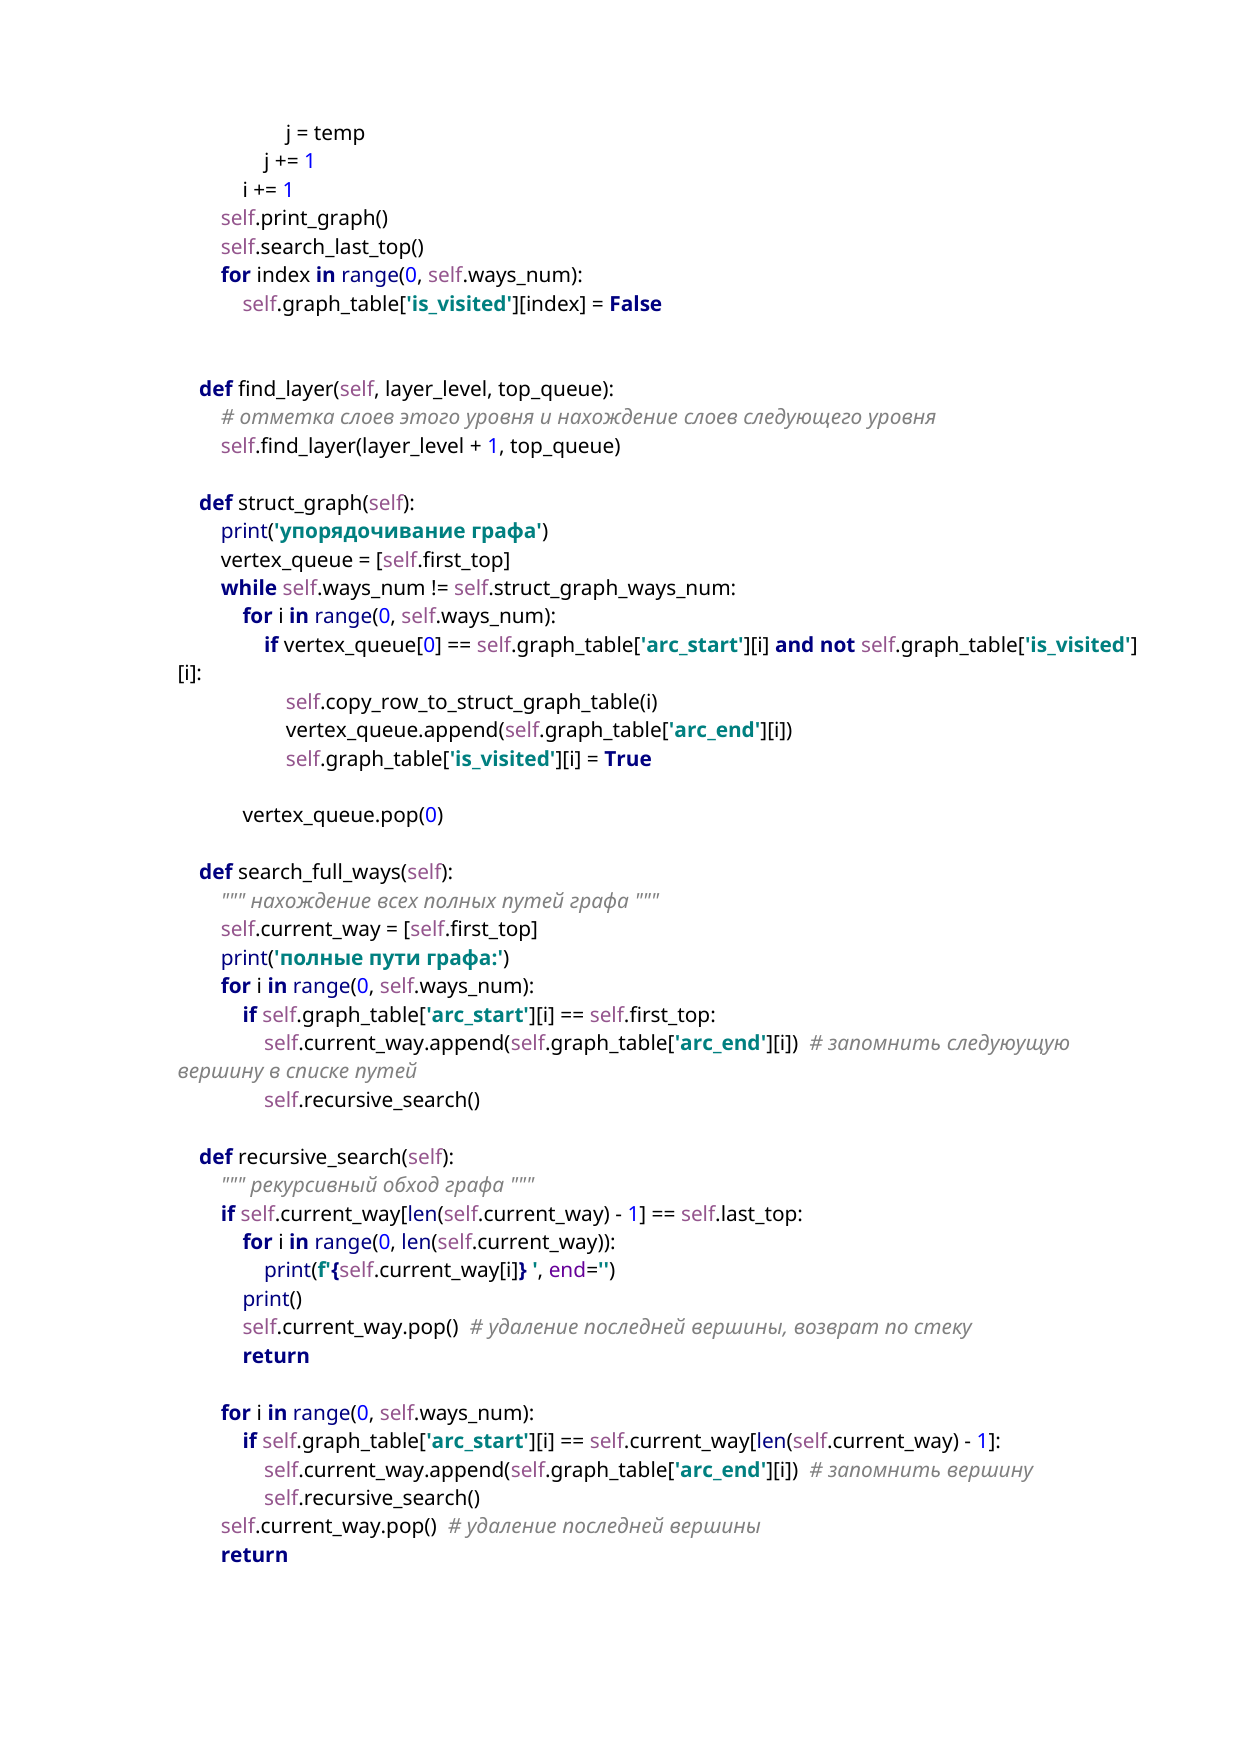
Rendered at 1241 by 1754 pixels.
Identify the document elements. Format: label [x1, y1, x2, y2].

text [177, 118, 1152, 1625]
